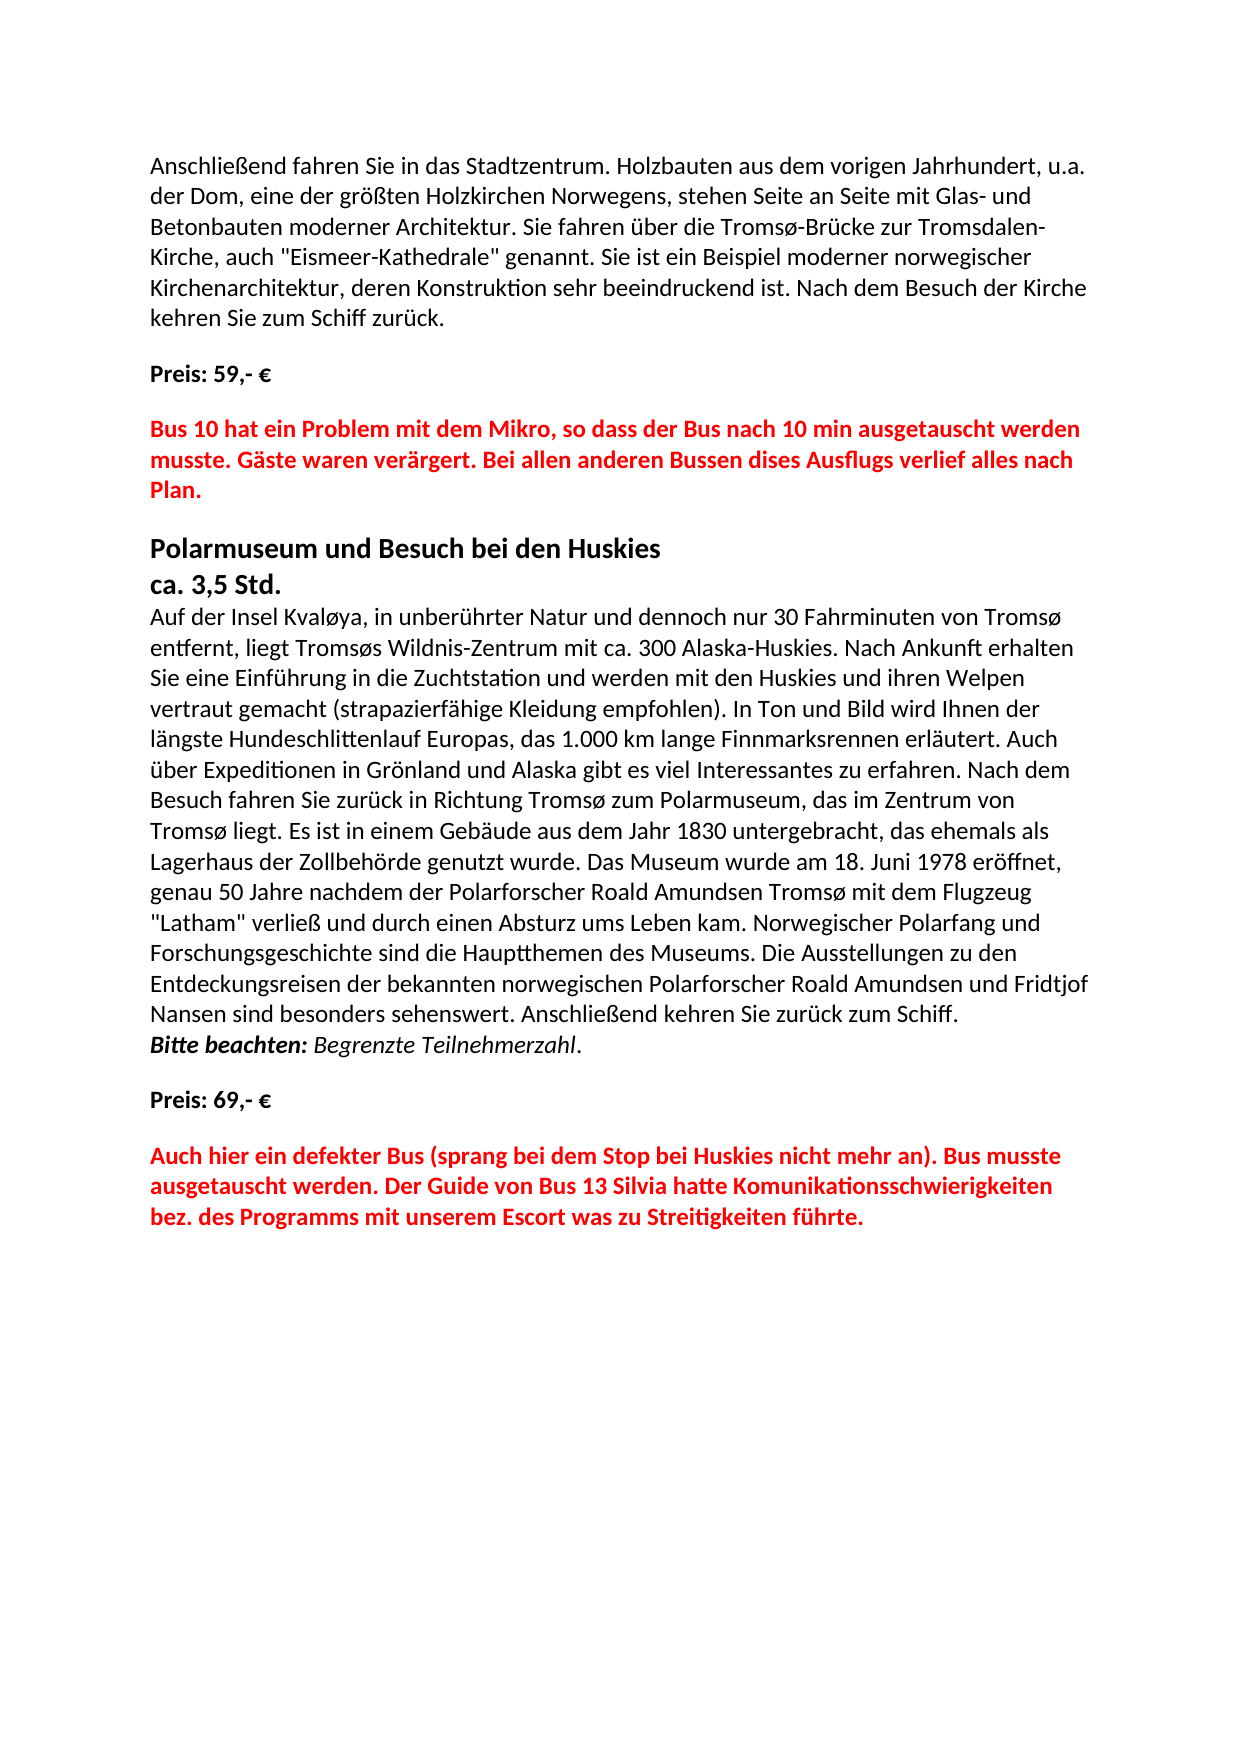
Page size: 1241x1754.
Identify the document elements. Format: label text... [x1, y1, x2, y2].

text Polarmuseum und Besuch bei den Huskies ca. 3,5 Std. Auf der Insel Kvaløya, in unberührter Natur und dennoch nur 30 Fahrminuten von Tromsø entfernt, liegt Tromsøs Wildnis-Zentrum mit ca. 300 Alaska-Huskies. Nach Ankunft erhalten Sie eine Einführung in die Zuchtstation und werden mit den Huskies und ihren Welpen vertraut gemacht (strapazierfähige Kleidung empfohlen). In Ton und Bild wird Ihnen der längste Hundeschlittenlauf Europas, das 1.000 km lange Finnmarksrennen erläutert. Auch über Expeditionen in Grönland und Alaska gibt es viel Interessantes zu erfahren. Nach dem Besuch fahren Sie zurück in Richtung Tromsø zum Polarmuseum, das im Zentrum von Tromsø liegt. Es ist in einem Gebäude aus dem Jahr 1830 untergebracht, das ehemals als Lagerhaus der Zollbehörde genutzt wurde. Das Museum wurde am 18. Juni 1978 eröffnet, genau 50 Jahre nachdem der Polarforscher Roald Amundsen Tromsø mit dem Flugzeug "Latham" verließ und durch einen Absturz ums Leben kam. Norwegischer Polarfang und Forschungsgeschichte sind die Hauptthemen des Museums. Die Ausstellungen zu den Entdeckungsreisen der bekannten norwegischen Polarforscher Roald Amundsen und Fridtjof Nansen sind besonders sehenswert. Anschließend kehren Sie zurück zum Schiff. Bitte beachten: Begrenzte Teilnehmerzahl. [150, 530, 1090, 1059]
text Preis: 59,- € [150, 358, 1090, 389]
text Preis: 69,- € [150, 1084, 1090, 1115]
text Auch hier ein defekter Bus (sprang bei dem Stop bei Huskies nicht mehr an). Bus musste ausgetauscht werden. Der Guide von Bus 13 Silvia hatte Komunikationsschwierigkeiten bez. des Programms mit unserem Escort was zu Streitigkeiten führte. [150, 1140, 1090, 1231]
text Bus 10 hat ein Problem mit dem Mikro, so dass der Bus nach 10 min ausgetauscht werden musste. Gäste waren verärgert. Bei allen anderen Bussen dises Ausflugs verlief alles nach Plan. [150, 414, 1090, 505]
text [150, 150, 1090, 333]
